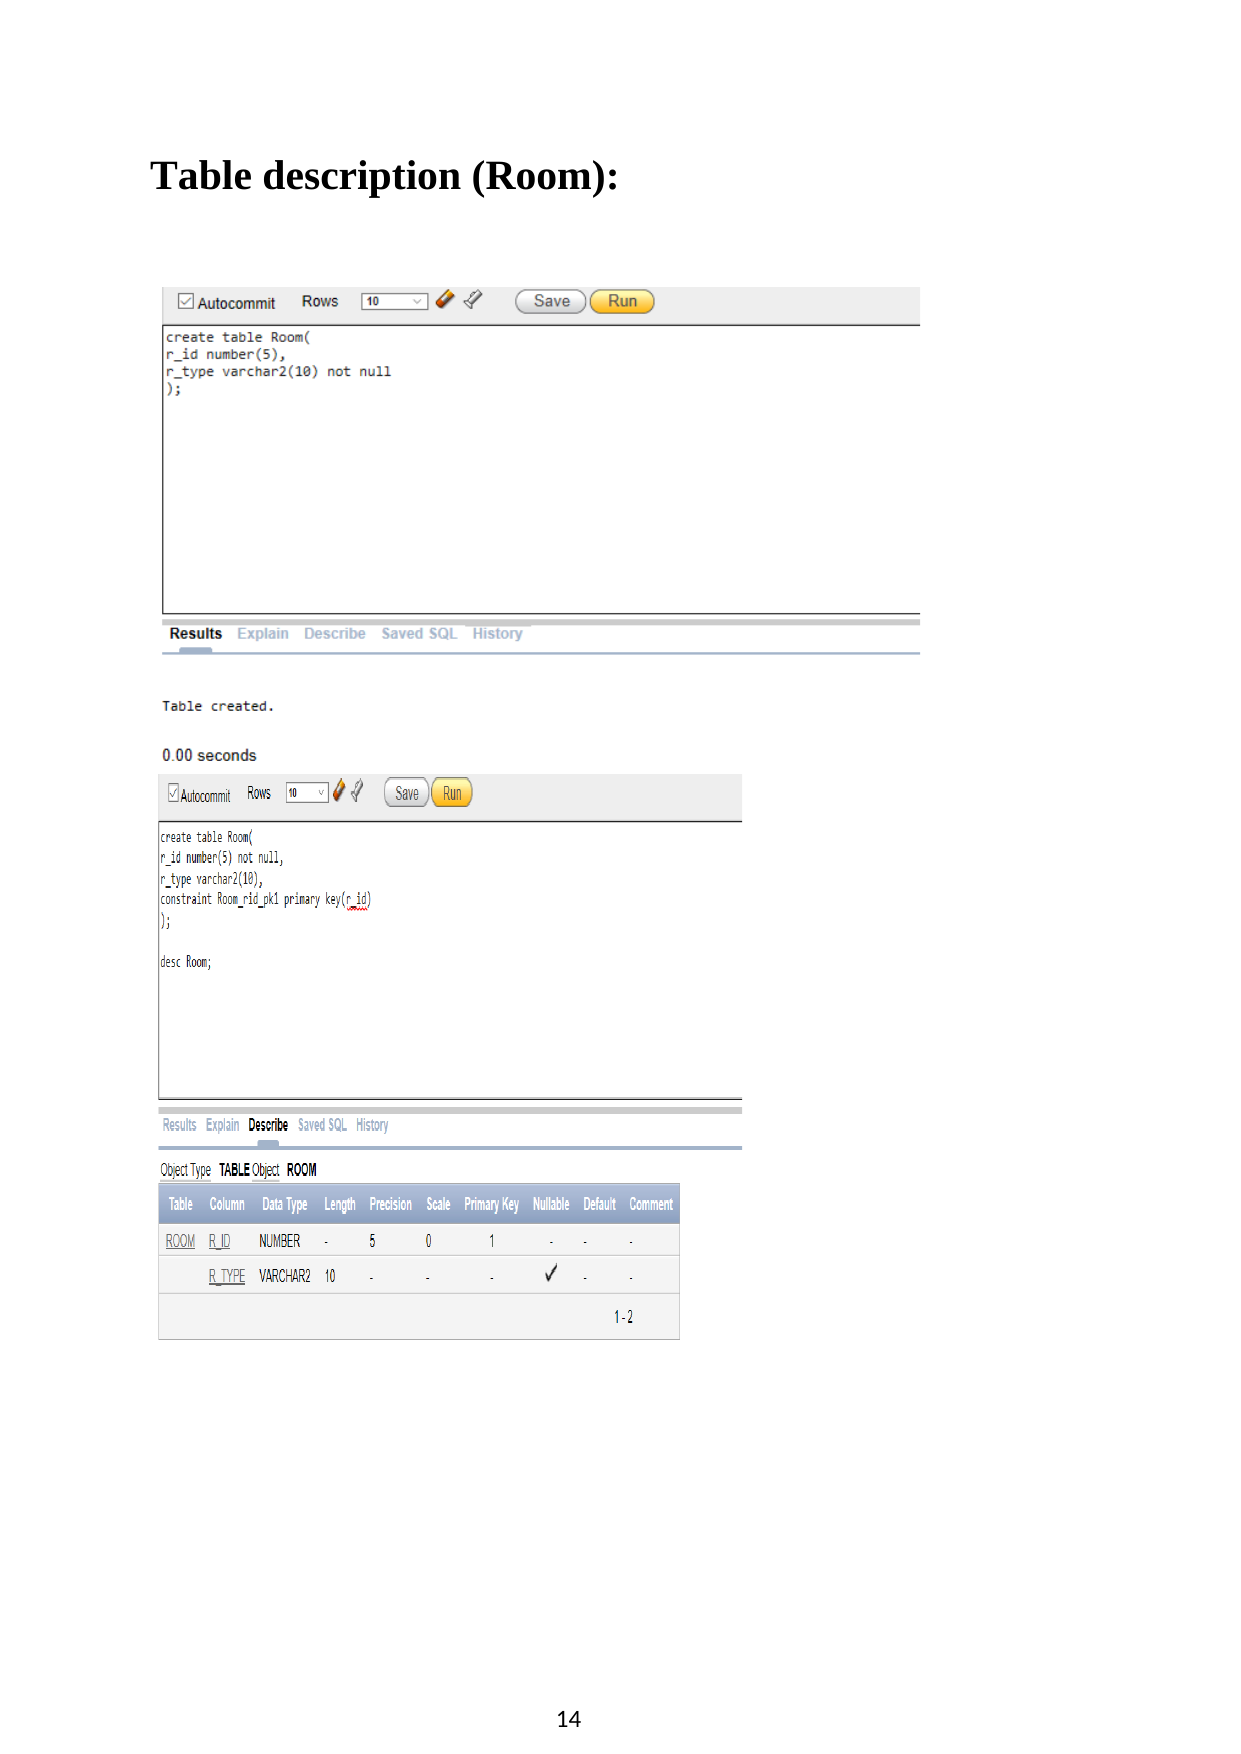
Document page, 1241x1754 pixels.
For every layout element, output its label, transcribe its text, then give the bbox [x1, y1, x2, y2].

picture [150, 287, 921, 772]
picture [150, 774, 743, 1348]
text Table description (Room): [150, 151, 1106, 198]
